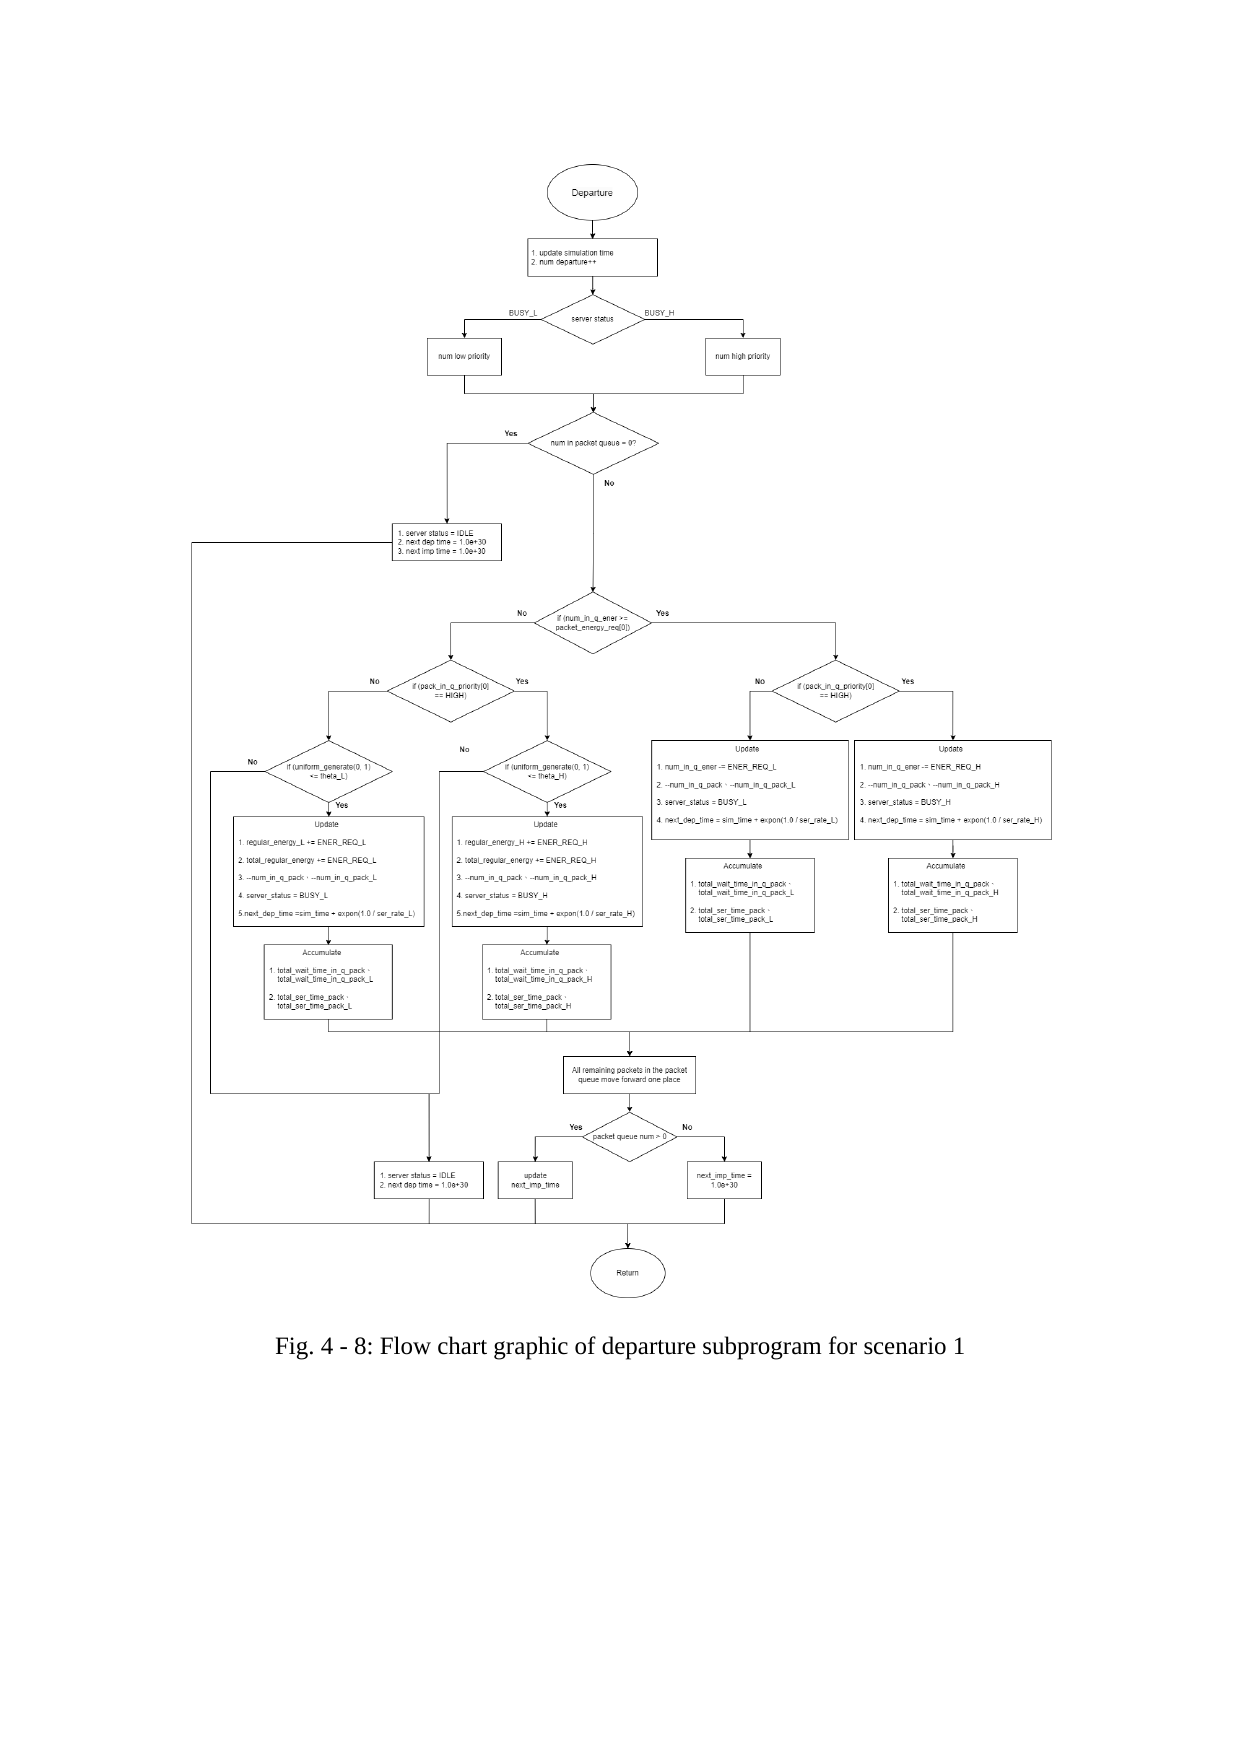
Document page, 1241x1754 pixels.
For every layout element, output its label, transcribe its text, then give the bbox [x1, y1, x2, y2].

text Fig. 4 - 8: Flow chart graphic of departure subprogram for scenario 1 [187, 1327, 1053, 1364]
picture [187, 164, 1052, 1298]
